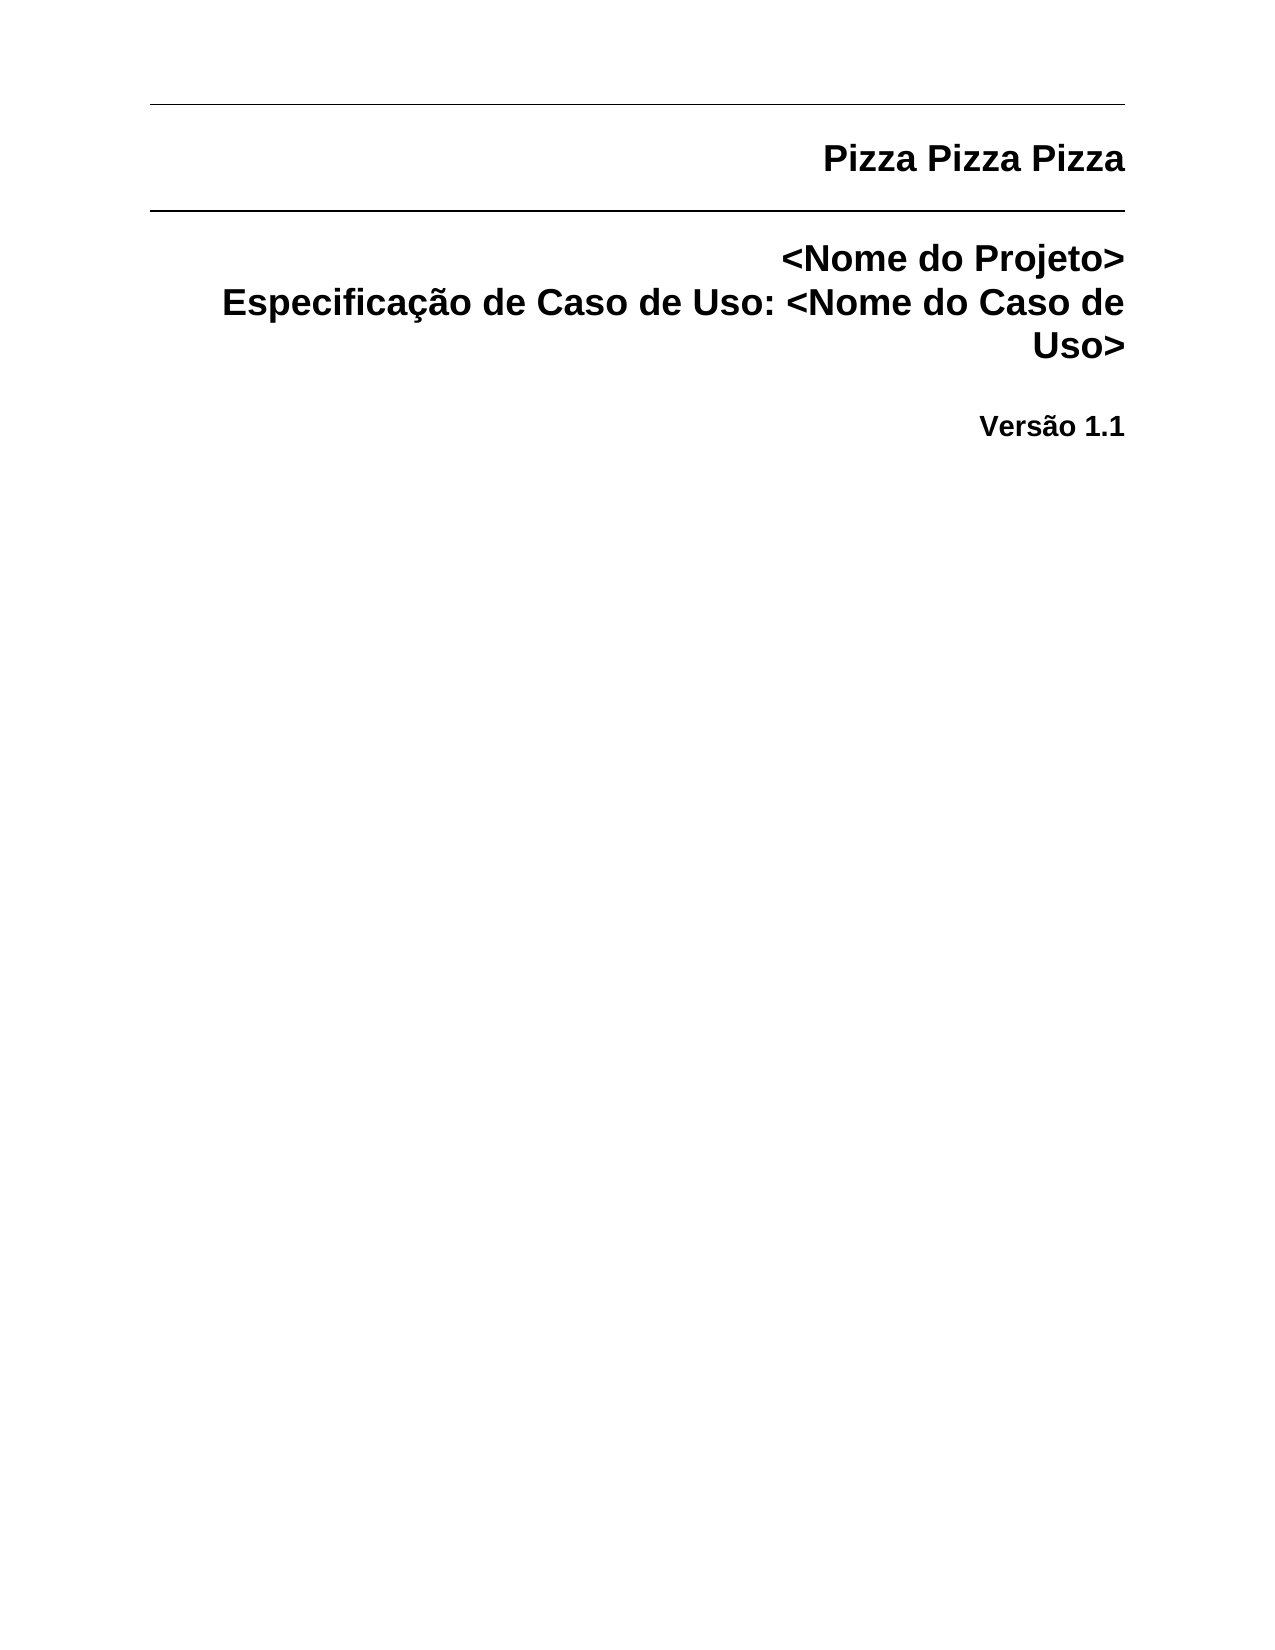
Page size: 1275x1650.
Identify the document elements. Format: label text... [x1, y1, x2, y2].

title Pizza Pizza Pizza [150, 237, 1125, 280]
title Versão 1.1 [150, 409, 1125, 443]
title Especificação de Caso de Uso: Gerenciar Cardápio [150, 280, 1125, 366]
